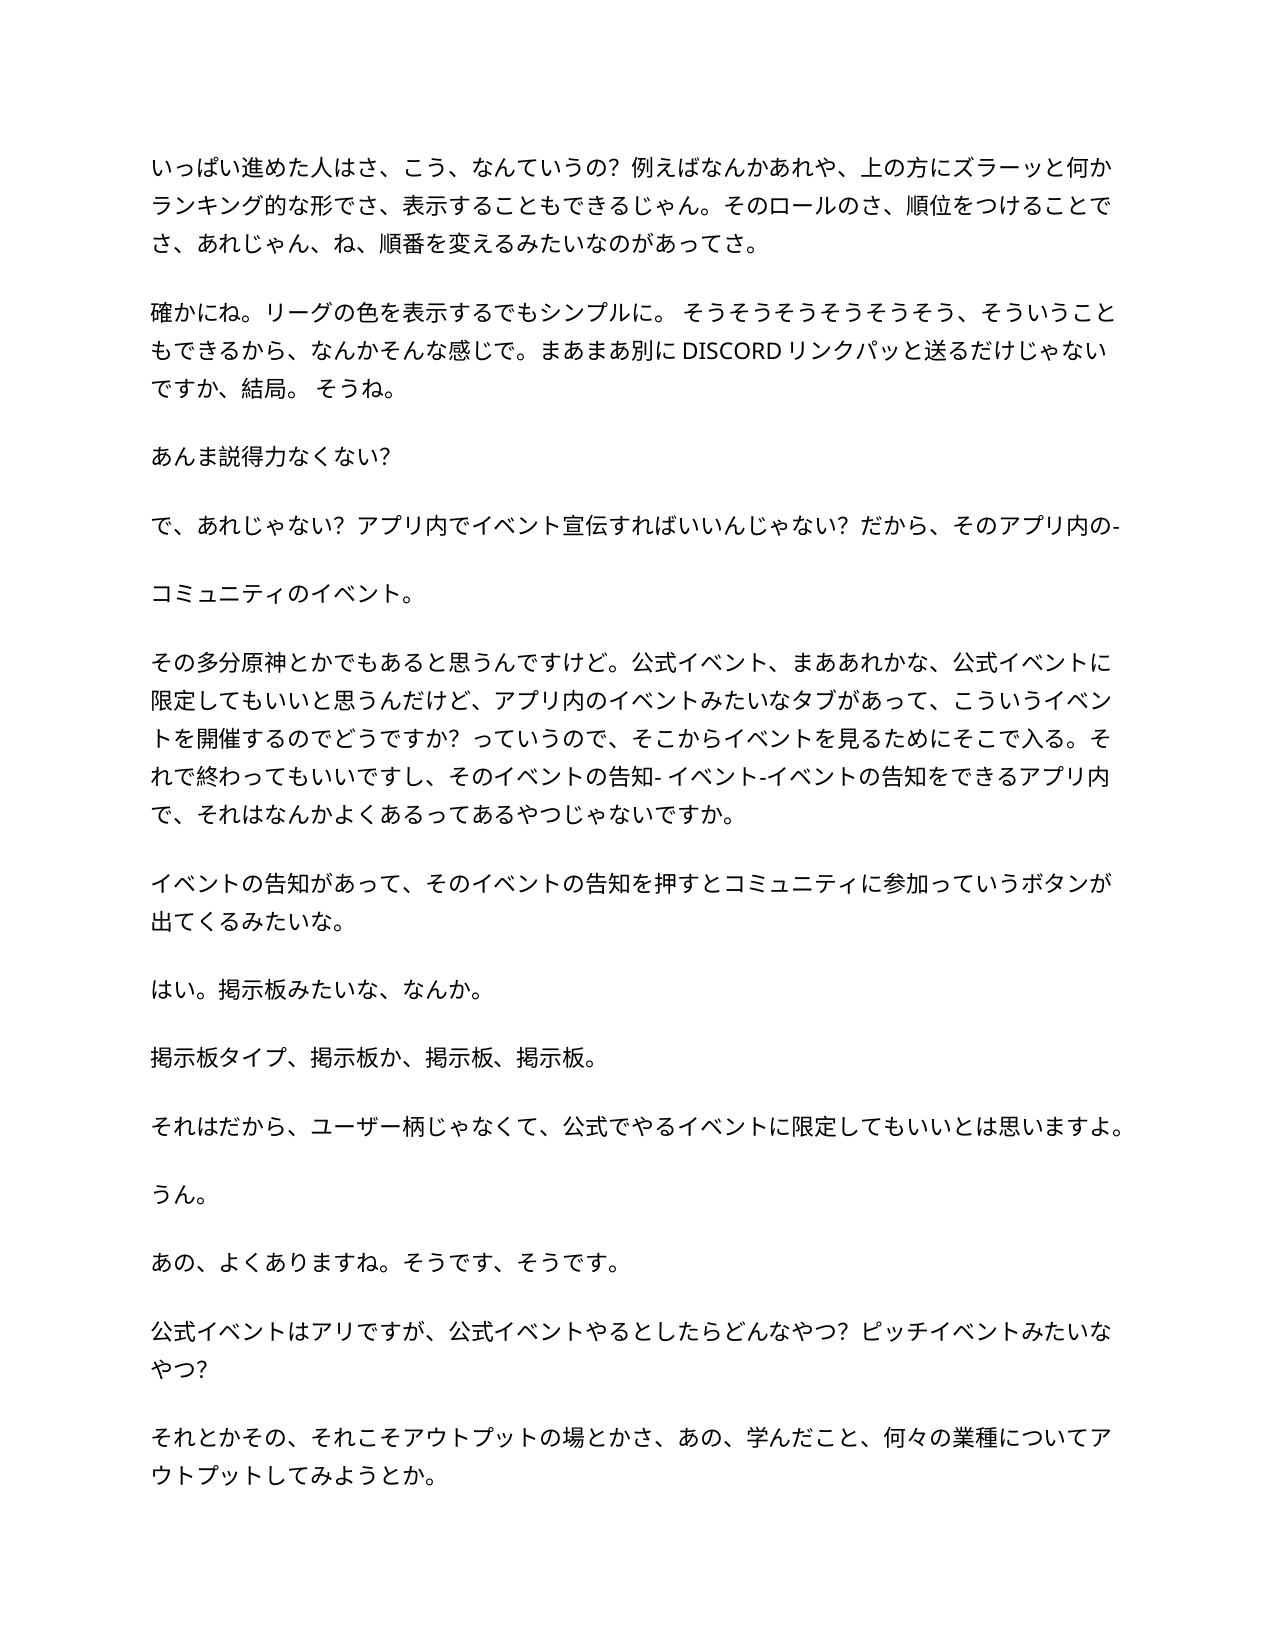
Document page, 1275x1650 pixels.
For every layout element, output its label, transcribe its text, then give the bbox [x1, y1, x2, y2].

text で、あれじゃない？アプリ内でイベント宣伝すればいいんじゃない？だから、そのアプリ内の- [150, 508, 1125, 541]
text 確かにね。リーグの色を表示するでもシンプルに。 そうそうそうそうそうそう、そういうこともできるから、なんかそんな感じで。まあまあ別にDISCORDリンクパッと送るだけじゃないですか、結局。 そうね。 [150, 294, 1125, 404]
text その多分原神とかでもあると思うんですけど。公式イベント、まああれかな、公式イベントに限定してもいいと思うんだけど、アプリ内のイベントみたいなタブがあって、こういうイベントを開催するのでどうですか？っていうので、そこからイベントを見るためにそこで入る。それで終わってもいいですし、そのイベントの告知- イベント-イベントの告知をできるアプリ内で、それはなんかよくあるってあるやつじゃないですか。 [150, 644, 1125, 830]
text コミュニティのイベント。 [150, 576, 1125, 609]
text はい。掲示板みたいな、なんか。 [150, 972, 1125, 1005]
text あの、よくありますね。そうです、そうです。 [150, 1245, 1125, 1278]
text うん。 [150, 1177, 1125, 1210]
text イベントの告知があって、そのイベントの告知を押すとコミュニティに参加っていうボタンが出てくるみたいな。 [150, 865, 1125, 937]
text それはだから、ユーザー柄じゃなくて、公式でやるイベントに限定してもいいとは思いますよ。 [150, 1108, 1125, 1142]
text いっぱい進めた人はさ、こう、なんていうの？例えばなんかあれや、上の方にズラーッと何かランキング的な形でさ、表示することもできるじゃん。そのロールのさ、順位をつけることでさ、あれじゃん、ね、順番を変えるみたいなのがあってさ。 [150, 150, 1125, 259]
text 掲示板タイプ、掲示板か、掲示板、掲示板。 [150, 1040, 1125, 1073]
text 公式イベントはアリですが、公式イベントやるとしたらどんなやつ？ピッチイベントみたいなやつ？ [150, 1313, 1125, 1385]
text それとかその、それこそアウトプットの場とかさ、あの、学んだこと、何々の業種についてアウトプットしてみようとか。 [150, 1420, 1125, 1491]
text あんま説得力なくない？ [150, 439, 1125, 472]
